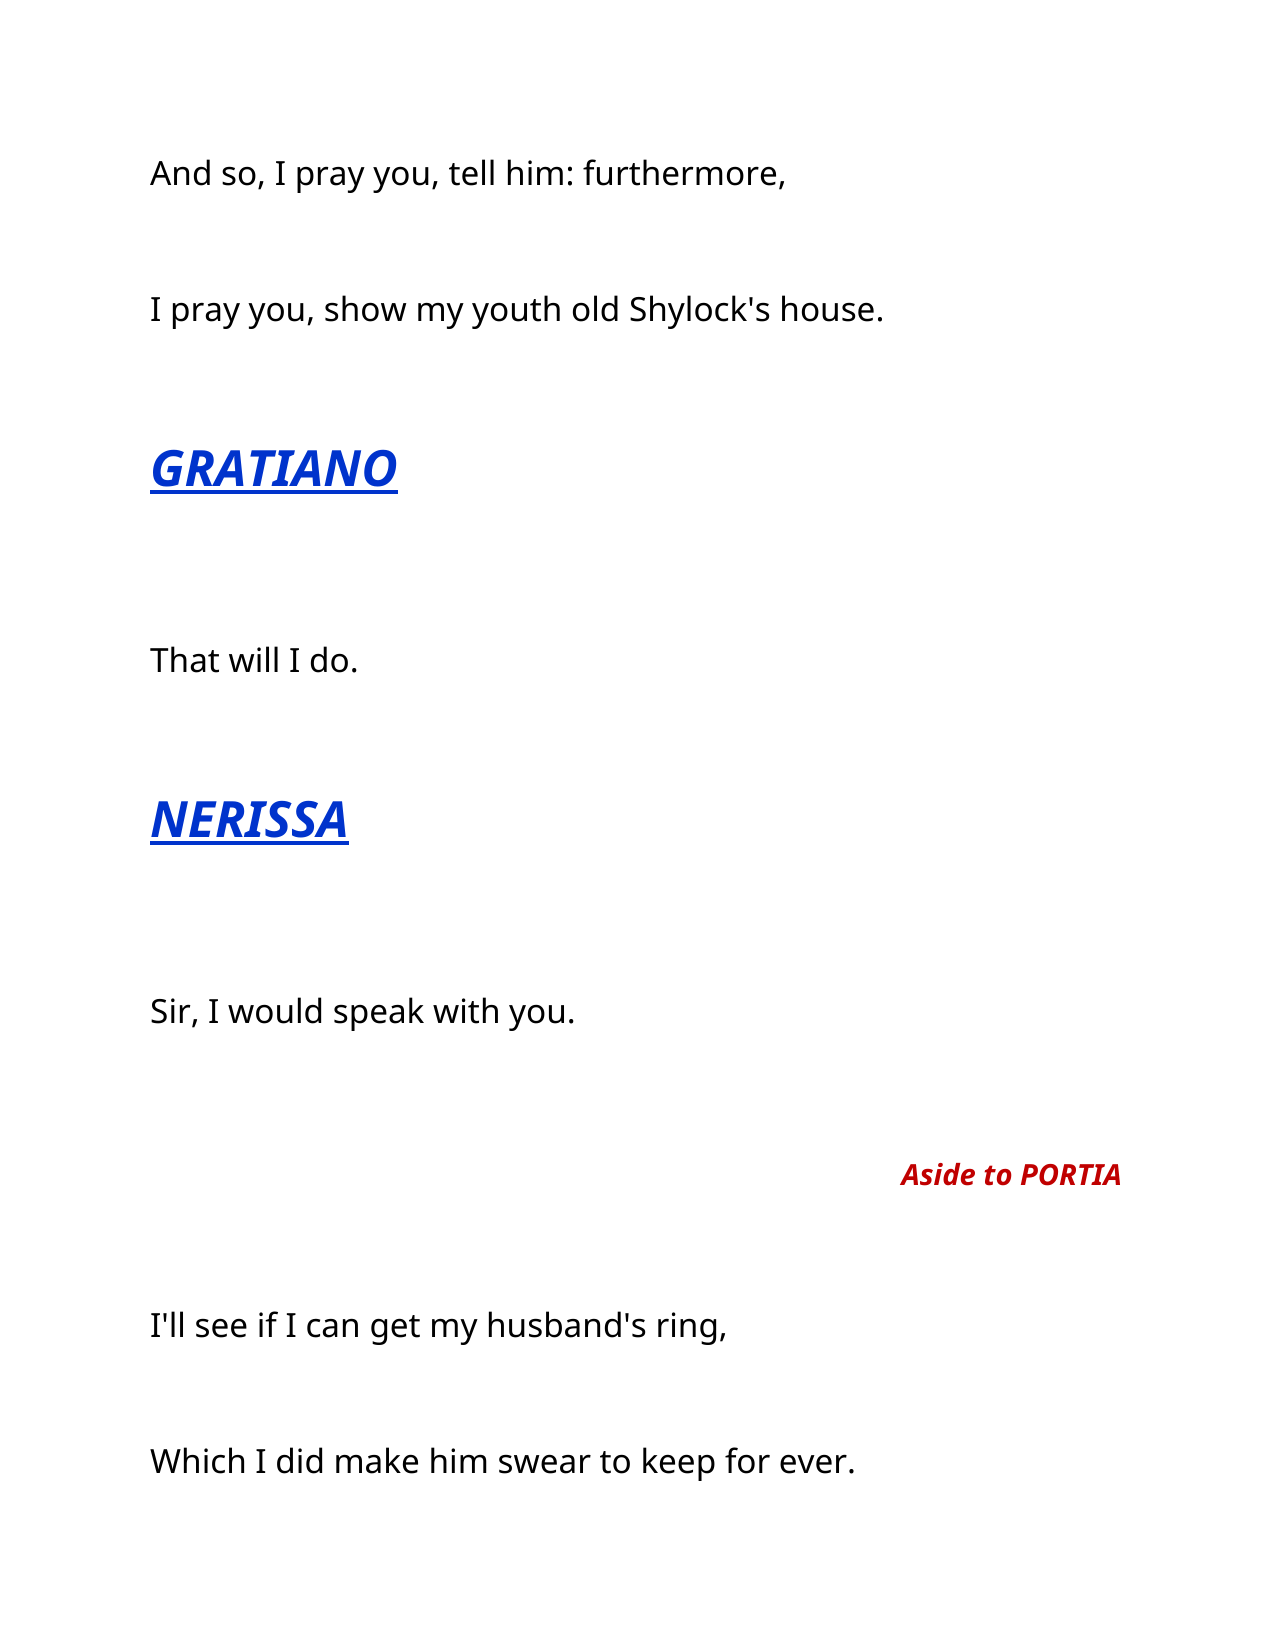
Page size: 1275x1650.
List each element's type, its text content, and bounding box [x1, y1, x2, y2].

text I'll see if I can get my husband's ring, Which I did make him swear to keep for ever. [150, 1302, 1125, 1484]
text GRATIANO [150, 433, 1125, 501]
text Sir, I would speak with you. [150, 988, 1125, 1034]
text That will I do. [150, 637, 1125, 683]
text Aside to PORTIA [150, 1154, 1125, 1193]
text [150, 150, 1125, 332]
text NERISSA [150, 784, 1125, 852]
